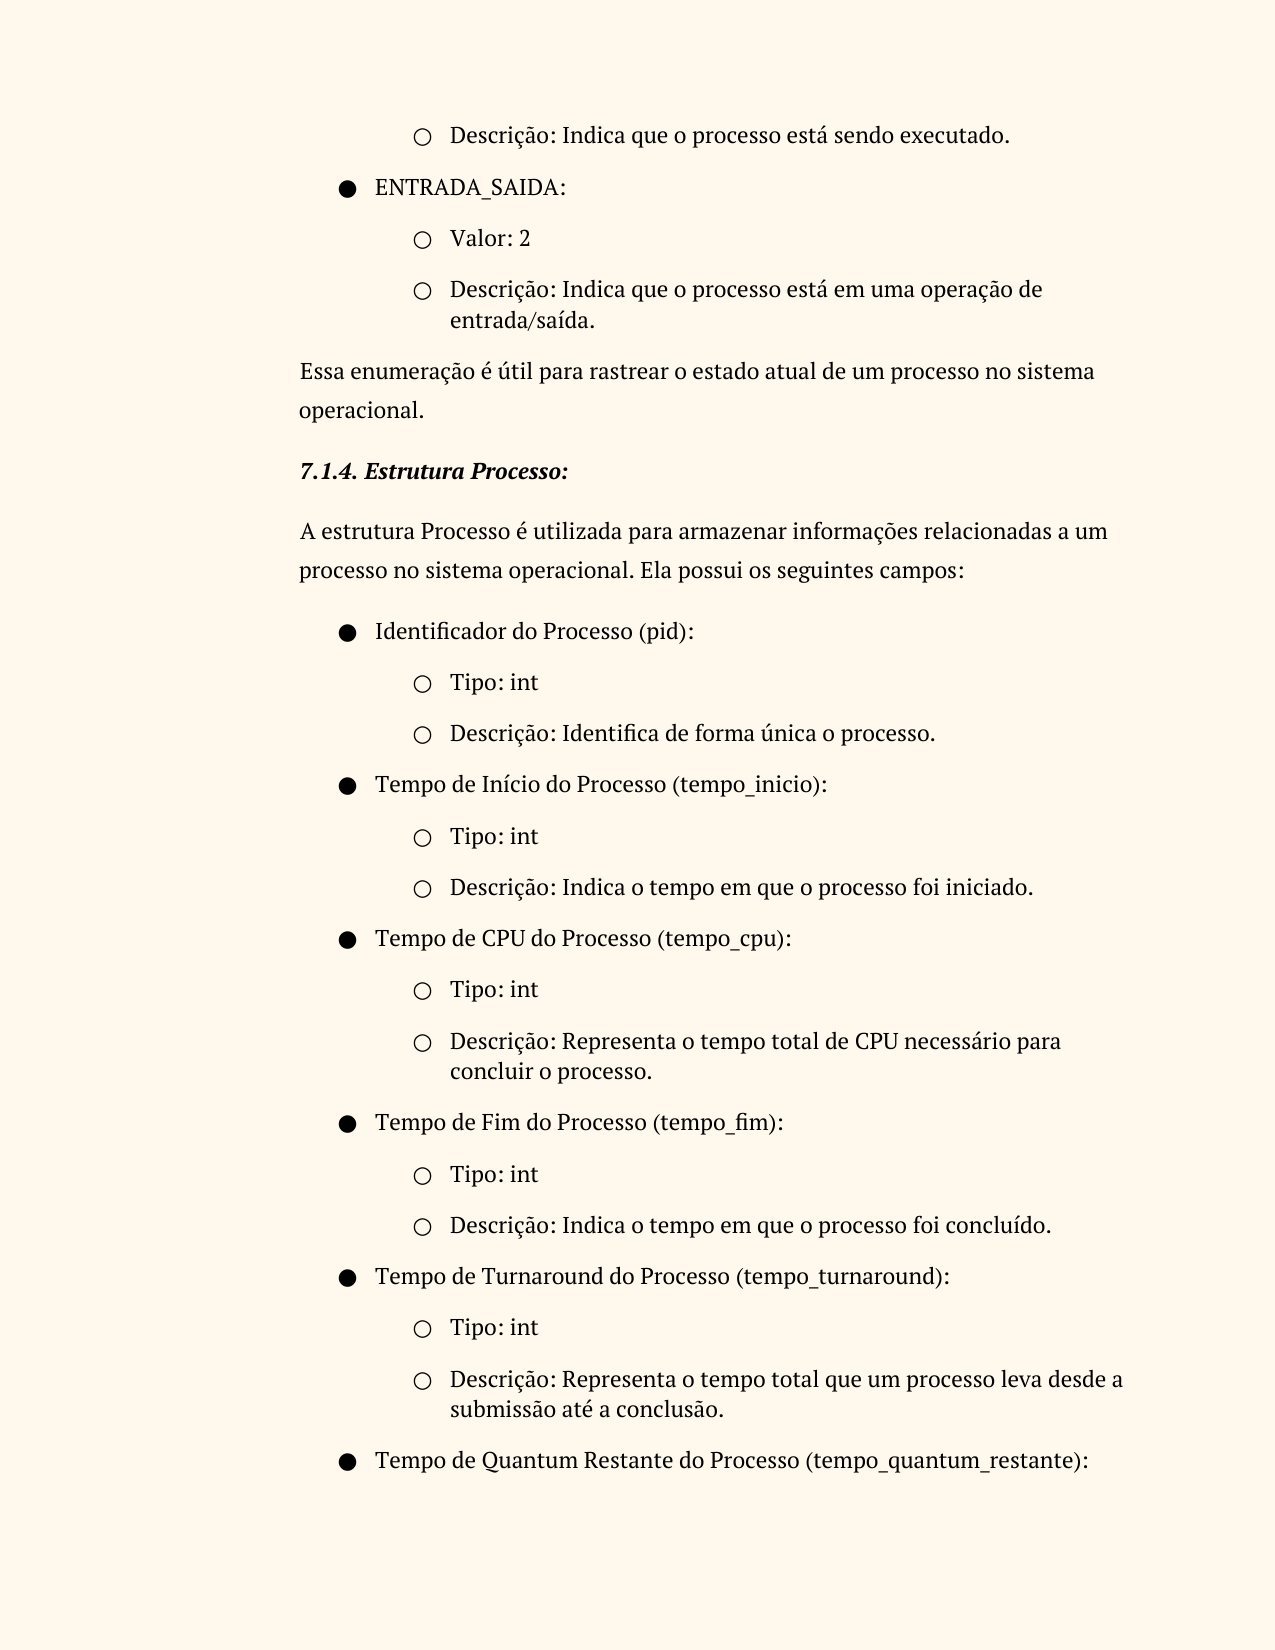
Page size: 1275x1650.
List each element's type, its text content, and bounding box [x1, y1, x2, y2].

list Tipo: int [412, 974, 1127, 1004]
list Tempo de Turnaround do Processo (tempo_turnaround): [337, 1261, 1127, 1291]
list Tipo: int [412, 1312, 1127, 1342]
list Descrição: Representa o tempo total que um processo leva desde a submissão até a conclusão. [412, 1363, 1127, 1424]
list ENTRADA_SAIDA: [337, 171, 1127, 202]
list Descrição: Indica que o processo está sendo executado. [412, 120, 1127, 150]
list Tipo: int [412, 820, 1127, 851]
list Valor: 2 [412, 222, 1127, 253]
text A estrutura Processo é utilizada para armazenar informações relacionadas a um processo no sistema operacional. Ela possui os seguintes campos: [298, 516, 1127, 585]
list Tempo de Fim do Processo (tempo_fim): [337, 1107, 1127, 1137]
list Descrição: Representa o tempo total de CPU necessário para concluir o processo. [412, 1025, 1127, 1086]
list Descrição: Indica o tempo em que o processo foi concluído. [412, 1209, 1127, 1240]
list Descrição: Identifica de forma única o processo. [412, 718, 1127, 748]
list Descrição: Indica o tempo em que o processo foi iniciado. [412, 872, 1127, 902]
list Tempo de CPU do Processo (tempo_cpu): [337, 923, 1127, 953]
list Tempo de Quantum Restante do Processo (tempo_quantum_restante): [337, 1445, 1127, 1475]
subtitle 7.1.4. Estrutura Processo: [298, 455, 1127, 486]
list Tempo de Início do Processo (tempo_inicio): [337, 769, 1127, 799]
list Identificador do Processo (pid): [337, 615, 1127, 646]
list Tipo: int [412, 667, 1127, 697]
list Descrição: Indica que o processo está em uma operação de entrada/saída. [412, 274, 1127, 334]
list Tipo: int [412, 1158, 1127, 1189]
text Essa enumeração é útil para rastrear o estado atual de um processo no sistema operacional. [298, 355, 1127, 425]
